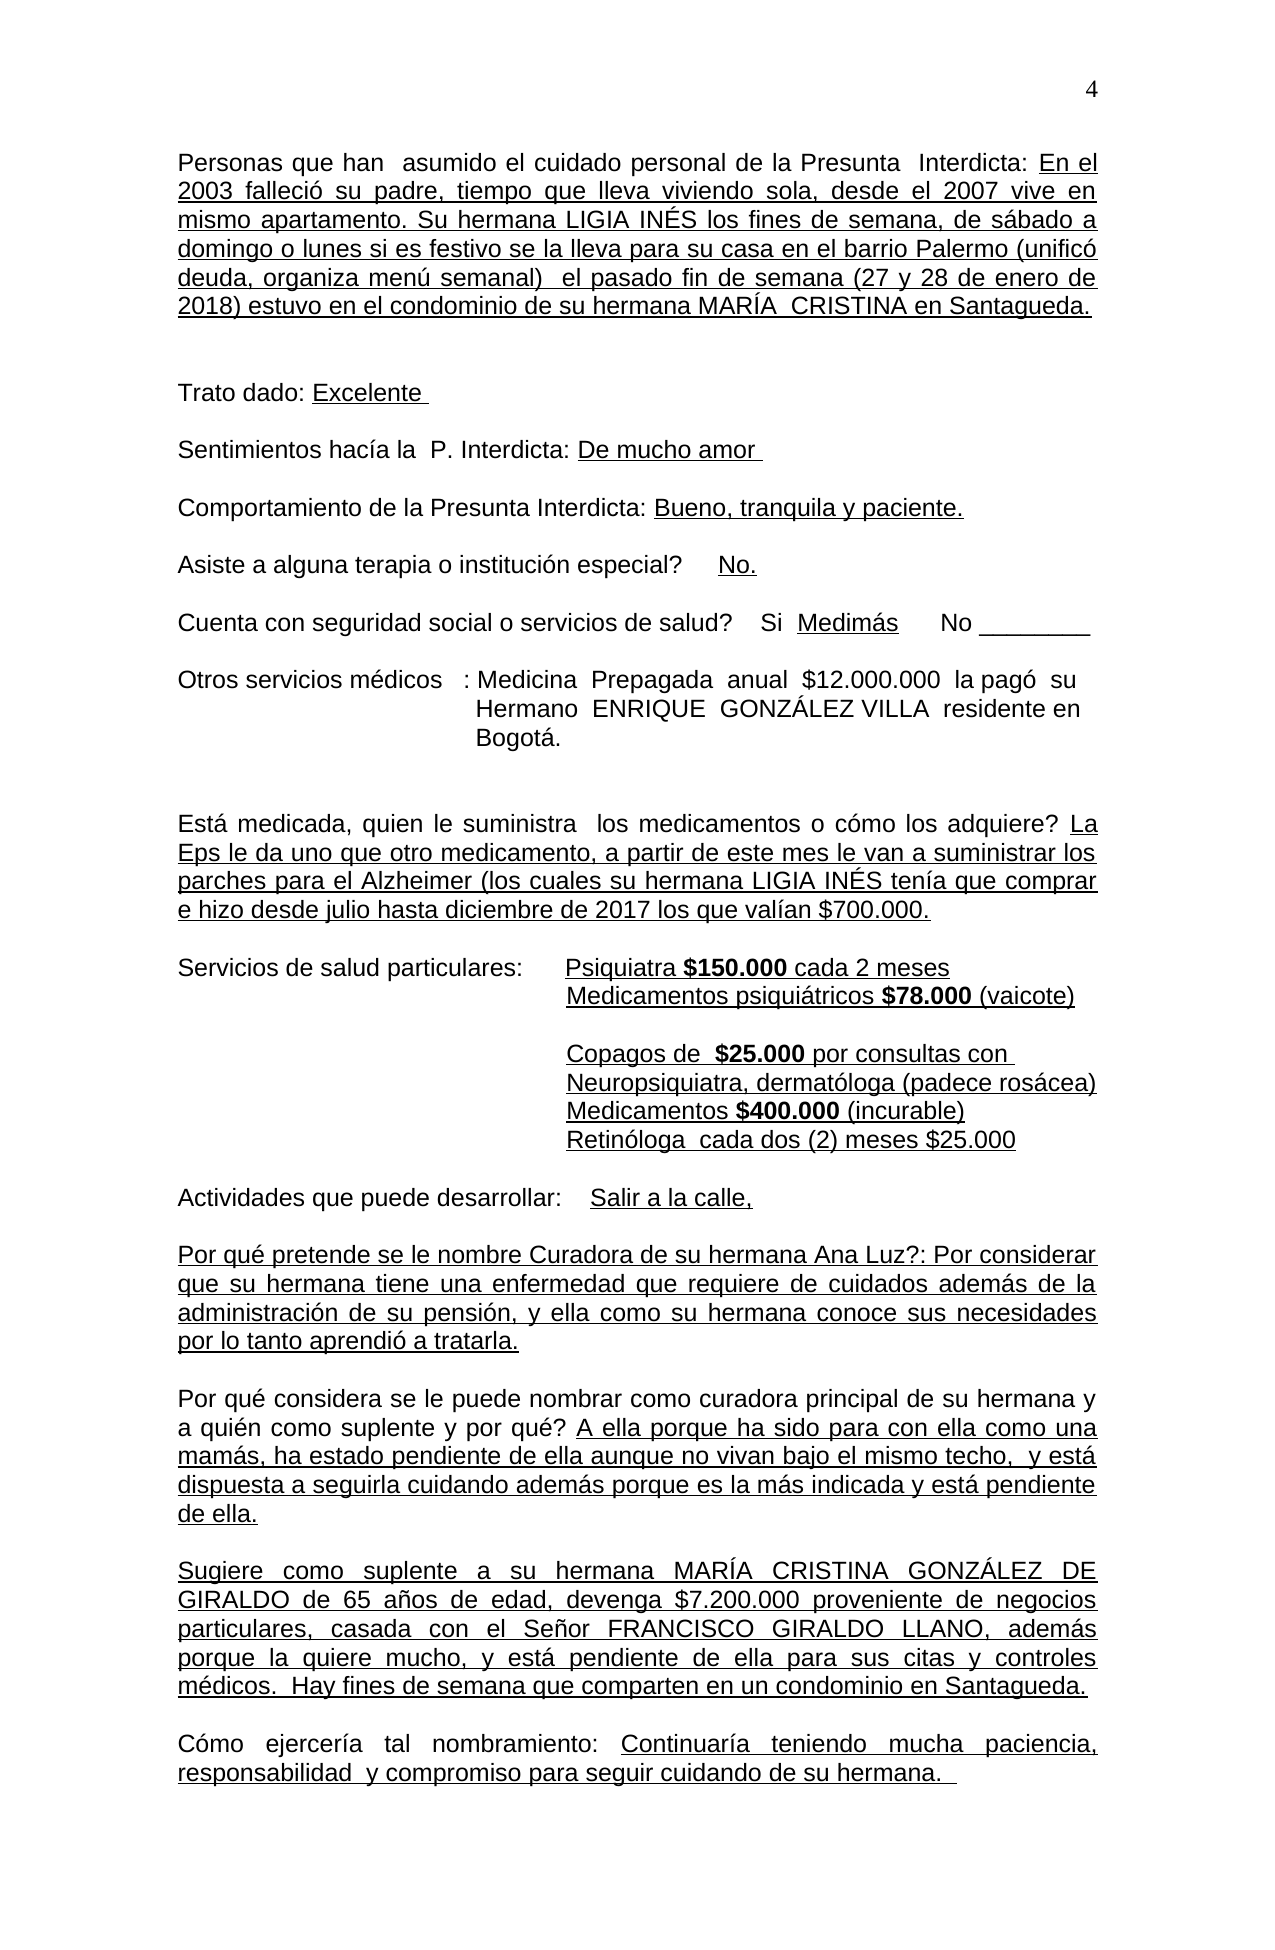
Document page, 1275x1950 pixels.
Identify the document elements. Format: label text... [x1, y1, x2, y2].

text Comportamiento de la Presunta Interdicta: Bueno, tranquila y paciente. [177, 493, 1098, 521]
text Sugiere como suplente a su hermana MARÍA CRISTINA GONZÁLEZ DE GIRALDO de 65 años de edad, devenga $7.200.000 proveniente de negocios particulares, casada con el Señor FRANCISCO GIRALDO LLANO, además porque la quiere mucho, y está pendiente de ella para sus citas y controles médicos. Hay fines de semana que comparten en un condominio en Santagueda. [177, 1611, 1098, 1639]
text Sugiere como suplente a su hermana MARÍA CRISTINA GONZÁLEZ DE GIRALDO de 65 años de edad, devenga $7.200.000 proveniente de negocios particulares, casada con el Señor FRANCISCO GIRALDO LLANO, además porque la quiere mucho, y está pendiente de ella para sus citas y controles médicos. Hay fines de semana que comparten en un condominio en Santagueda. [177, 1582, 1098, 1610]
text Por qué pretende se le nombre Curadora de su hermana Ana Luz?: Por considerar que su hermana tiene una enfermedad que requiere de cuidados además de la administración de su pensión, y ella como su hermana conoce sus necesidades por lo tanto aprendió a tratarla. [177, 1240, 1098, 1265]
text Sugiere como suplente a su hermana MARÍA CRISTINA GONZÁLEZ DE GIRALDO de 65 años de edad, devenga $7.200.000 proveniente de negocios particulares, casada con el Señor FRANCISCO GIRALDO LLANO, además porque la quiere mucho, y está pendiente de ella para sus citas y controles médicos. Hay fines de semana que comparten en un condominio en Santagueda. [177, 1556, 1098, 1581]
text Trato dado: Excelente [177, 378, 1098, 406]
text Copagos de $25.000 por consultas con [177, 1039, 1098, 1068]
text Bogotá. [177, 723, 1098, 751]
text Personas que han asumido el cuidado personal de la Presunta Interdicta: En el 2003 falleció su padre, tiempo que lleva viviendo sola, desde el 2007 vive en mismo apartamento. Su hermana LIGIA INÉS los fines de semana, de sábado a domingo o lunes si es festivo se la lleva para su casa en el barrio Palermo (unificó deuda, organiza menú semanal) el pasado fin de semana (27 y 28 de enero de 2018) estuvo en el condominio de su hermana MARÍA CRISTINA en Santagueda. [177, 289, 1098, 320]
text Neuropsiquiatra, dermatóloga (padece rosácea) [177, 1068, 1098, 1096]
text Otros servicios médicos : Medicina Prepagada anual $12.000.000 la pagó su [177, 665, 1098, 694]
text Actividades que puede desarrollar: Salir a la calle, [177, 1183, 1098, 1211]
text Sugiere como suplente a su hermana MARÍA CRISTINA GONZÁLEZ DE GIRALDO de 65 años de edad, devenga $7.200.000 proveniente de negocios particulares, casada con el Señor FRANCISCO GIRALDO LLANO, además porque la quiere mucho, y está pendiente de ella para sus citas y controles médicos. Hay fines de semana que comparten en un condominio en Santagueda. [177, 1640, 1098, 1668]
text Sugiere como suplente a su hermana MARÍA CRISTINA GONZÁLEZ DE GIRALDO de 65 años de edad, devenga $7.200.000 proveniente de negocios particulares, casada con el Señor FRANCISCO GIRALDO LLANO, además porque la quiere mucho, y está pendiente de ella para sus citas y controles médicos. Hay fines de semana que comparten en un condominio en Santagueda. [177, 1669, 1098, 1700]
text Asiste a alguna terapia o institución especial? No. [177, 550, 1098, 579]
text Medicamentos $400.000 (incurable) [177, 1096, 1098, 1125]
text Retinóloga cada dos (2) meses $25.000 [177, 1125, 1098, 1154]
text Está medicada, quien le suministra los medicamentos o cómo los adquiere? La Eps le da uno que otro medicamento, a partir de este mes le van a suministrar los parches para el Alzheimer (los cuales su hermana LIGIA INÉS tenía que comprar e hizo desde julio hasta diciembre de 2017 los que valían $700.000. [177, 809, 1098, 891]
text Personas que han asumido el cuidado personal de la Presunta Interdicta: En el 2003 falleció su padre, tiempo que lleva viviendo sola, desde el 2007 vive en mismo apartamento. Su hermana LIGIA INÉS los fines de semana, de sábado a domingo o lunes si es festivo se la lleva para su casa en el barrio Palermo (unificó deuda, organiza menú semanal) el pasado fin de semana (27 y 28 de enero de 2018) estuvo en el condominio de su hermana MARÍA CRISTINA en Santagueda. [177, 148, 1098, 230]
text Por qué pretende se le nombre Curadora de su hermana Ana Luz?: Por considerar que su hermana tiene una enfermedad que requiere de cuidados además de la administración de su pensión, y ella como su hermana conoce sus necesidades por lo tanto aprendió a tratarla. [177, 1266, 1098, 1323]
text Hermano ENRIQUE GONZÁLEZ VILLA residente en [177, 694, 1098, 723]
text Medicamentos psiquiátricos $78.000 (vaicote) [177, 981, 1098, 1010]
text Por qué pretende se le nombre Curadora de su hermana Ana Luz?: Por considerar que su hermana tiene una enfermedad que requiere de cuidados además de la administración de su pensión, y ella como su hermana conoce sus necesidades por lo tanto aprendió a tratarla. [177, 1324, 1098, 1355]
text Servicios de salud particulares: Psiquiatra $150.000 cada 2 meses [177, 953, 1098, 981]
text Cuenta con seguridad social o servicios de salud? Si Medimás No ________ [177, 608, 1098, 636]
text Cómo ejercería tal nombramiento: Continuaría teniendo mucha paciencia, responsabilidad y compromiso para seguir cuidando de su hermana. [177, 1729, 1098, 1786]
text Está medicada, quien le suministra los medicamentos o cómo los adquiere? La Eps le da uno que otro medicamento, a partir de este mes le van a suministrar los parches para el Alzheimer (los cuales su hermana LIGIA INÉS tenía que comprar e hizo desde julio hasta diciembre de 2017 los que valían $700.000. [177, 892, 1098, 924]
text Por qué considera se le puede nombrar como curadora principal de su hermana y a quién como suplente y por qué? A ella porque ha sido para con ella como una mamás, ha estado pendiente de ella aunque no vivan bajo el mismo techo, y está dispuesta a seguirla cuidando además porque es la más indicada y está pendiente de ella. [177, 1384, 1098, 1528]
text Sentimientos hacía la P. Interdicta: De mucho amor [177, 435, 1098, 464]
